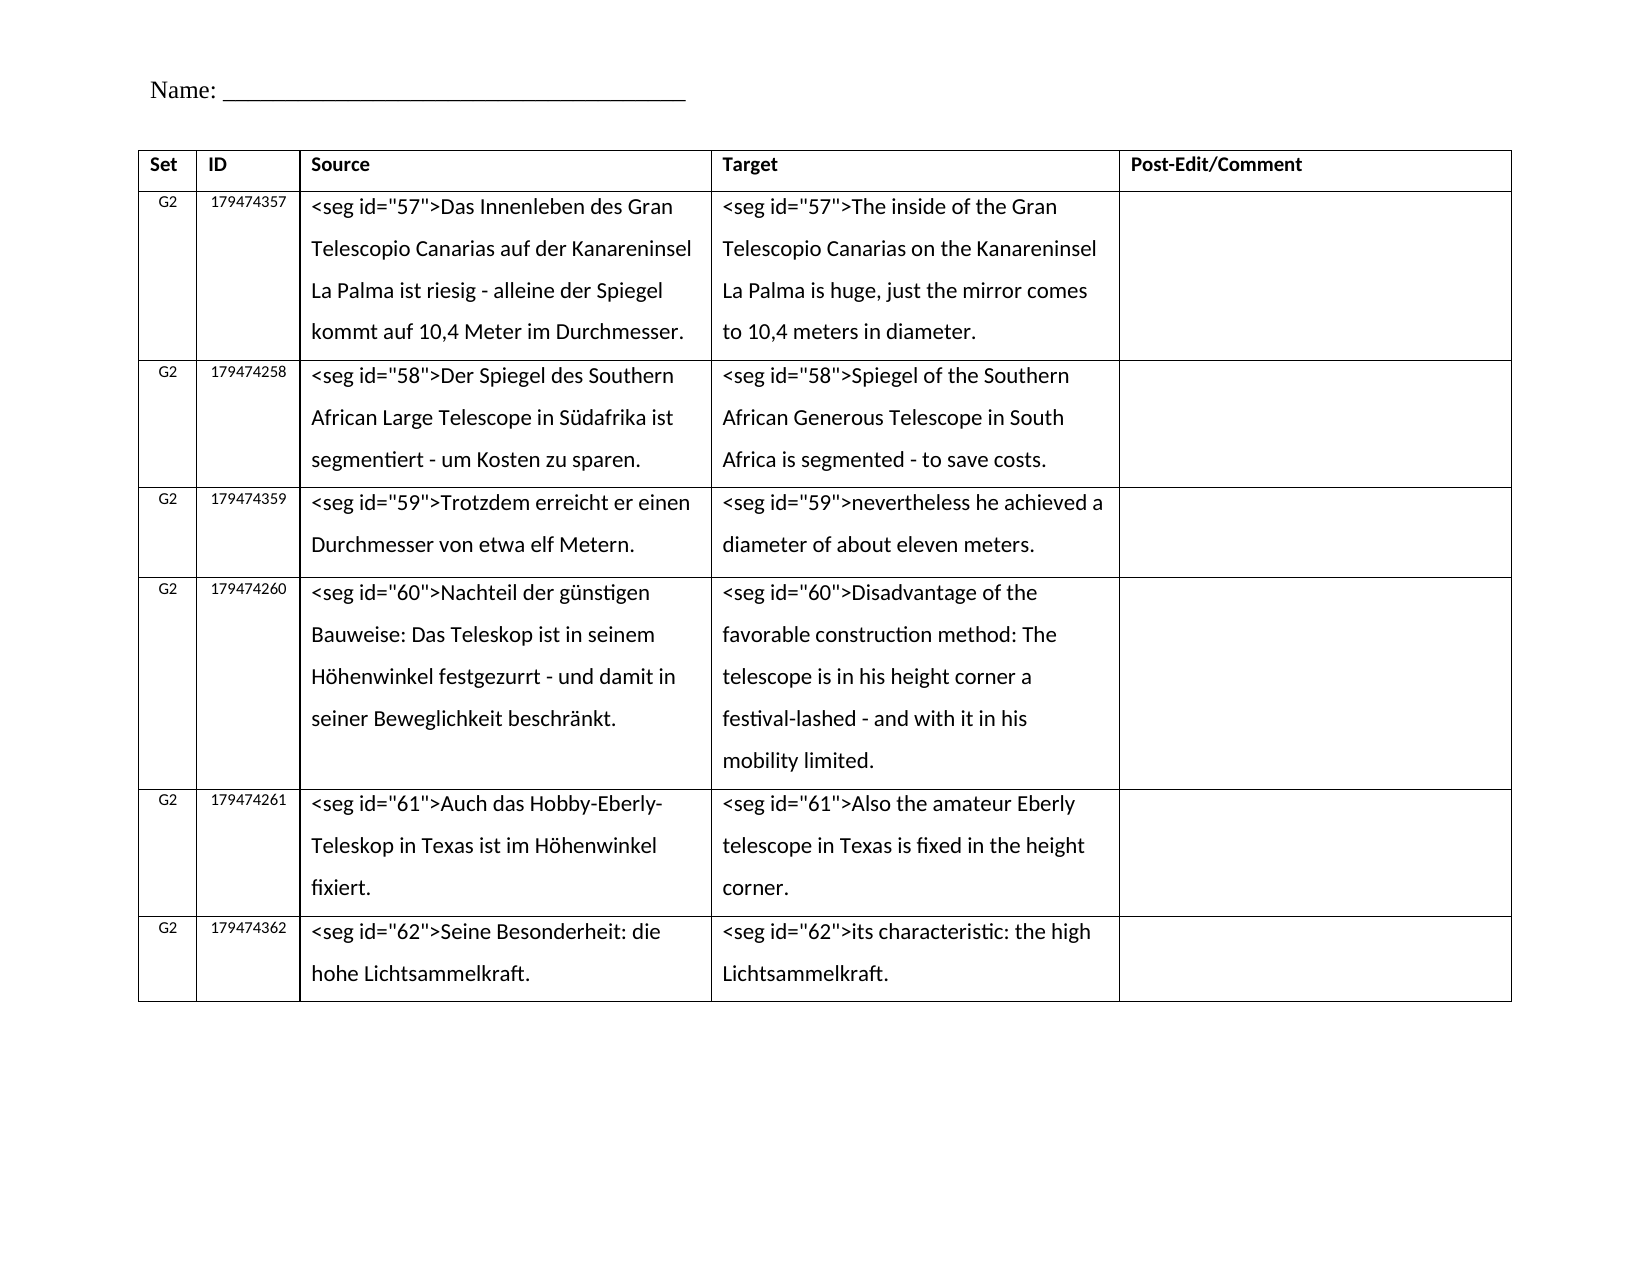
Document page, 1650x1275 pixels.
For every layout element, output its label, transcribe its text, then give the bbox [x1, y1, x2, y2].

table_cell G2 [139, 488, 196, 577]
table_cell <seg id="59">nevertheless he achieved a diameter of about eleven meters. [712, 488, 1119, 577]
table_cell [1120, 790, 1511, 916]
table_cell <seg id="60">Disadvantage of the favorable construction method: The telescope is in his height corner a festival-lashed - and with it in his mobility limited. [712, 578, 1119, 788]
table_cell <seg id="62">its characteristic: the high Lichtsammelkraft. [712, 917, 1119, 1001]
table_cell [1120, 192, 1511, 360]
table_cell 179474357 [197, 192, 299, 360]
table_cell G2 [139, 790, 196, 916]
table_cell <seg id="58">Spiegel of the Southern African Generous Telescope in South Africa is segmented - to save costs. [712, 361, 1119, 487]
table_cell 179474258 [197, 361, 299, 487]
table_cell G2 [139, 917, 196, 1001]
table_cell [1120, 361, 1511, 487]
table_cell [1120, 488, 1511, 577]
table_cell 179474260 [197, 578, 299, 788]
table_header Post-Edit/Comment [1120, 151, 1511, 191]
table_cell <seg id="57">Das Innenleben des Gran Telescopio Canarias auf der Kanareninsel La Palma ist riesig - alleine der Spiegel kommt auf 10,4 Meter im Durchmesser. [301, 192, 711, 360]
table_cell [1120, 917, 1511, 1001]
table_cell 179474359 [197, 488, 299, 577]
table_cell [1120, 578, 1511, 788]
table_header ID [197, 151, 299, 191]
table_cell <seg id="58">Der Spiegel des Southern African Large Telescope in Südafrika ist segmentiert - um Kosten zu sparen. [301, 361, 711, 487]
table_cell <seg id="61">Also the amateur Eberly telescope in Texas is fixed in the height corner. [712, 790, 1119, 916]
table_cell G2 [139, 361, 196, 487]
table_cell G2 [139, 578, 196, 788]
table_cell <seg id="61">Auch das Hobby-Eberly-Teleskop in Texas ist im Höhenwinkel fixiert. [301, 790, 711, 916]
table_cell <seg id="59">Trotzdem erreicht er einen Durchmesser von etwa elf Metern. [301, 488, 711, 577]
table_cell <seg id="62">Seine Besonderheit: die hohe Lichtsammelkraft. [301, 917, 711, 1001]
table_cell <seg id="57">The inside of the Gran Telescopio Canarias on the Kanareninsel La Palma is huge, just the mirror comes to 10,4 meters in diameter. [712, 192, 1119, 360]
table_header Target [712, 151, 1119, 191]
table_header Set [139, 151, 196, 191]
table_cell 179474362 [197, 917, 299, 1001]
table_header Source [301, 151, 711, 191]
table_cell <seg id="60">Nachteil der günstigen Bauweise: Das Teleskop ist in seinem Höhenwinkel festgezurrt - und damit in seiner Beweglichkeit beschränkt. [301, 578, 711, 788]
table_cell G2 [139, 192, 196, 360]
table_cell 179474261 [197, 790, 299, 916]
